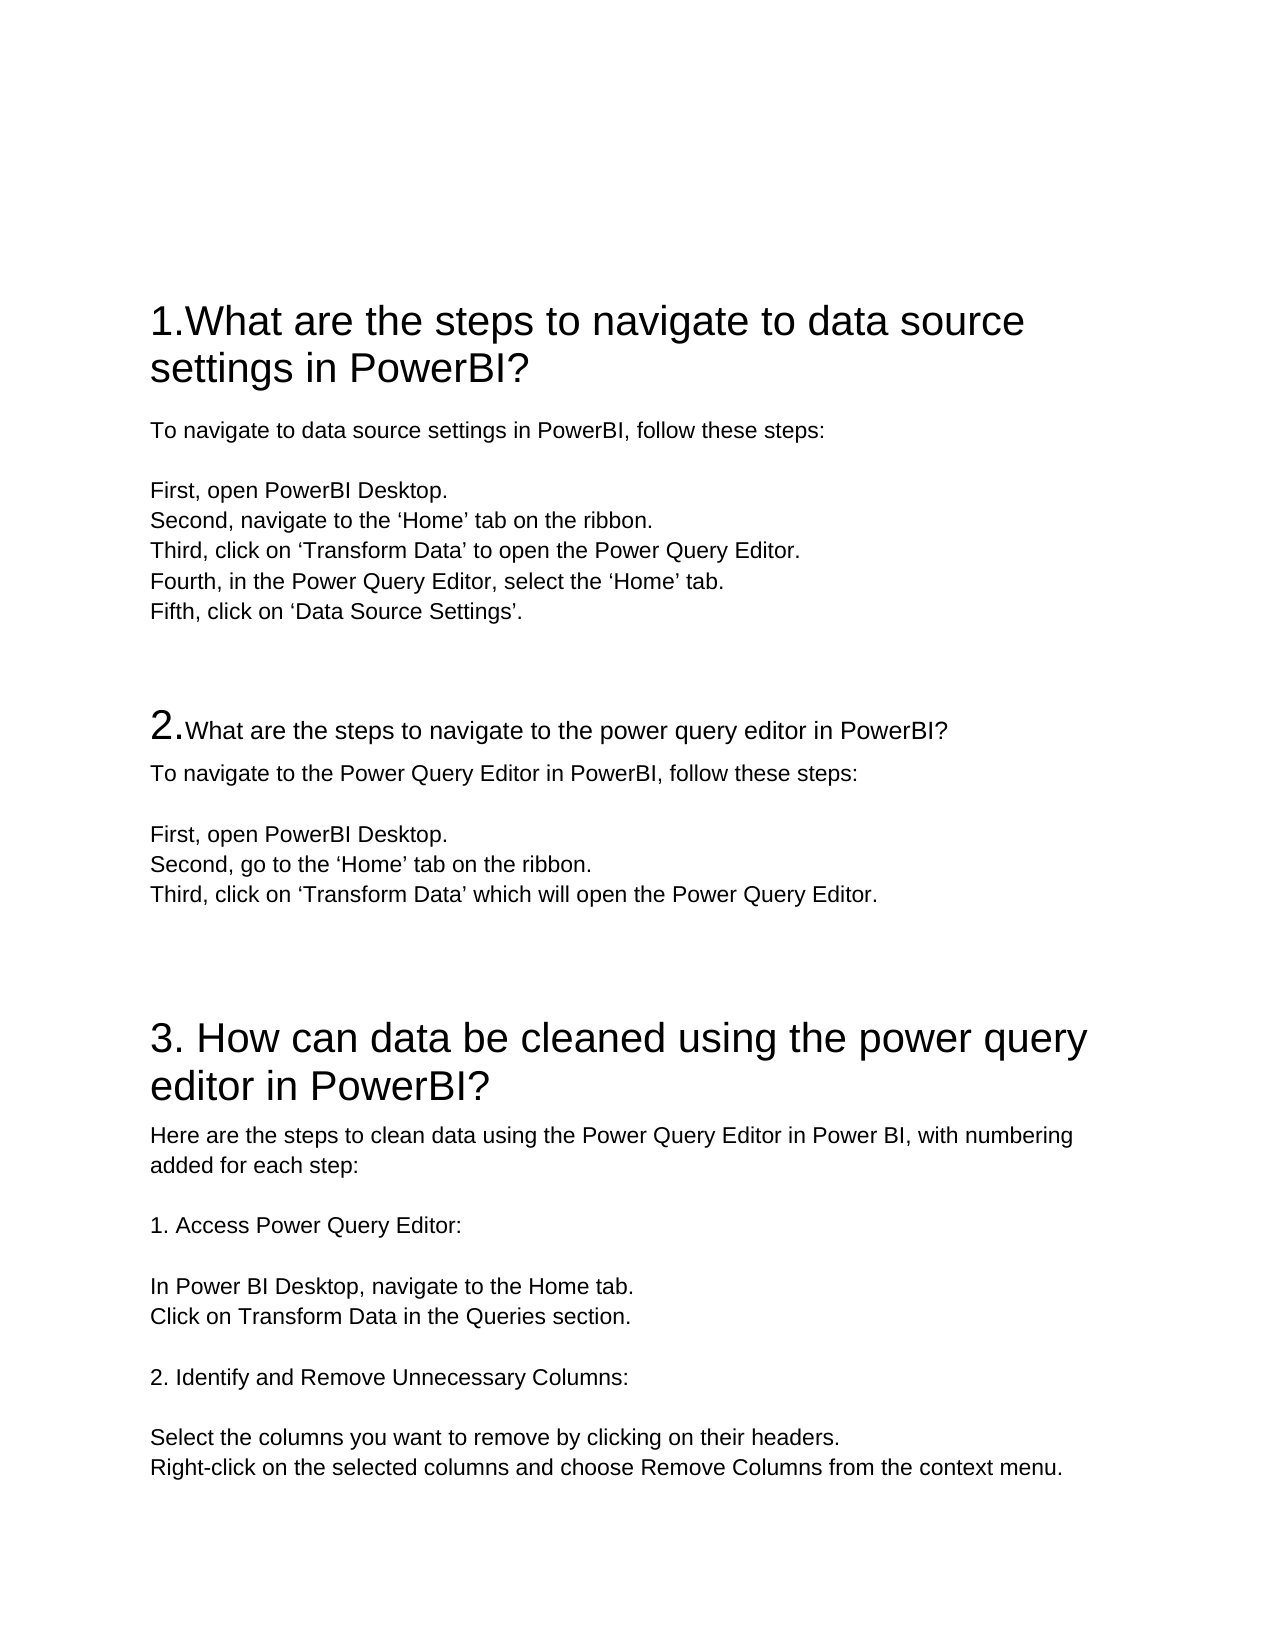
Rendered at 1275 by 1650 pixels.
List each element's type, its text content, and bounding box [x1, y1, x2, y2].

text Third, click on ‘Transform Data’ to open the Power Query Editor. [150, 537, 1125, 564]
text Fifth, click on ‘Data Source Settings’. [150, 598, 1125, 624]
text To navigate to data source settings in PowerBI, follow these steps: [150, 417, 1125, 443]
subtitle 3. How can data be cleaned using the power query editor in PowerBI? [150, 1013, 1125, 1109]
text Here are the steps to clean data using the Power Query Editor in Power BI, with numbering added for each step: [150, 1122, 1125, 1178]
text Select the columns you want to remove by clicking on their headers. [150, 1424, 1125, 1450]
text To navigate to the Power Query Editor in PowerBI, follow these steps: [150, 760, 1125, 787]
text 1. Access Power Query Editor: [150, 1212, 1125, 1239]
text Fourth, in the Power Query Editor, select the ‘Home’ tab. [150, 568, 1125, 594]
text Click on Transform Data in the Queries section. [150, 1303, 1125, 1329]
text Right-click on the selected columns and choose Remove Columns from the context menu. [150, 1454, 1125, 1481]
text 2. Identify and Remove Unnecessary Columns: [150, 1363, 1125, 1390]
text Second, navigate to the ‘Home’ tab on the ribbon. [150, 507, 1125, 534]
text First, open PowerBI Desktop. [150, 477, 1125, 503]
text First, open PowerBI Desktop. [150, 821, 1125, 847]
text Second, go to the ‘Home’ tab on the ribbon. [150, 851, 1125, 877]
subtitle 2.What are the steps to navigate to the power query editor in PowerBI? [150, 700, 1125, 748]
text Third, click on ‘Transform Data’ which will open the Power Query Editor. [150, 881, 1125, 908]
text In Power BI Desktop, navigate to the Home tab. [150, 1273, 1125, 1299]
subtitle 1.What are the steps to navigate to data source settings in PowerBI? [150, 296, 1125, 392]
